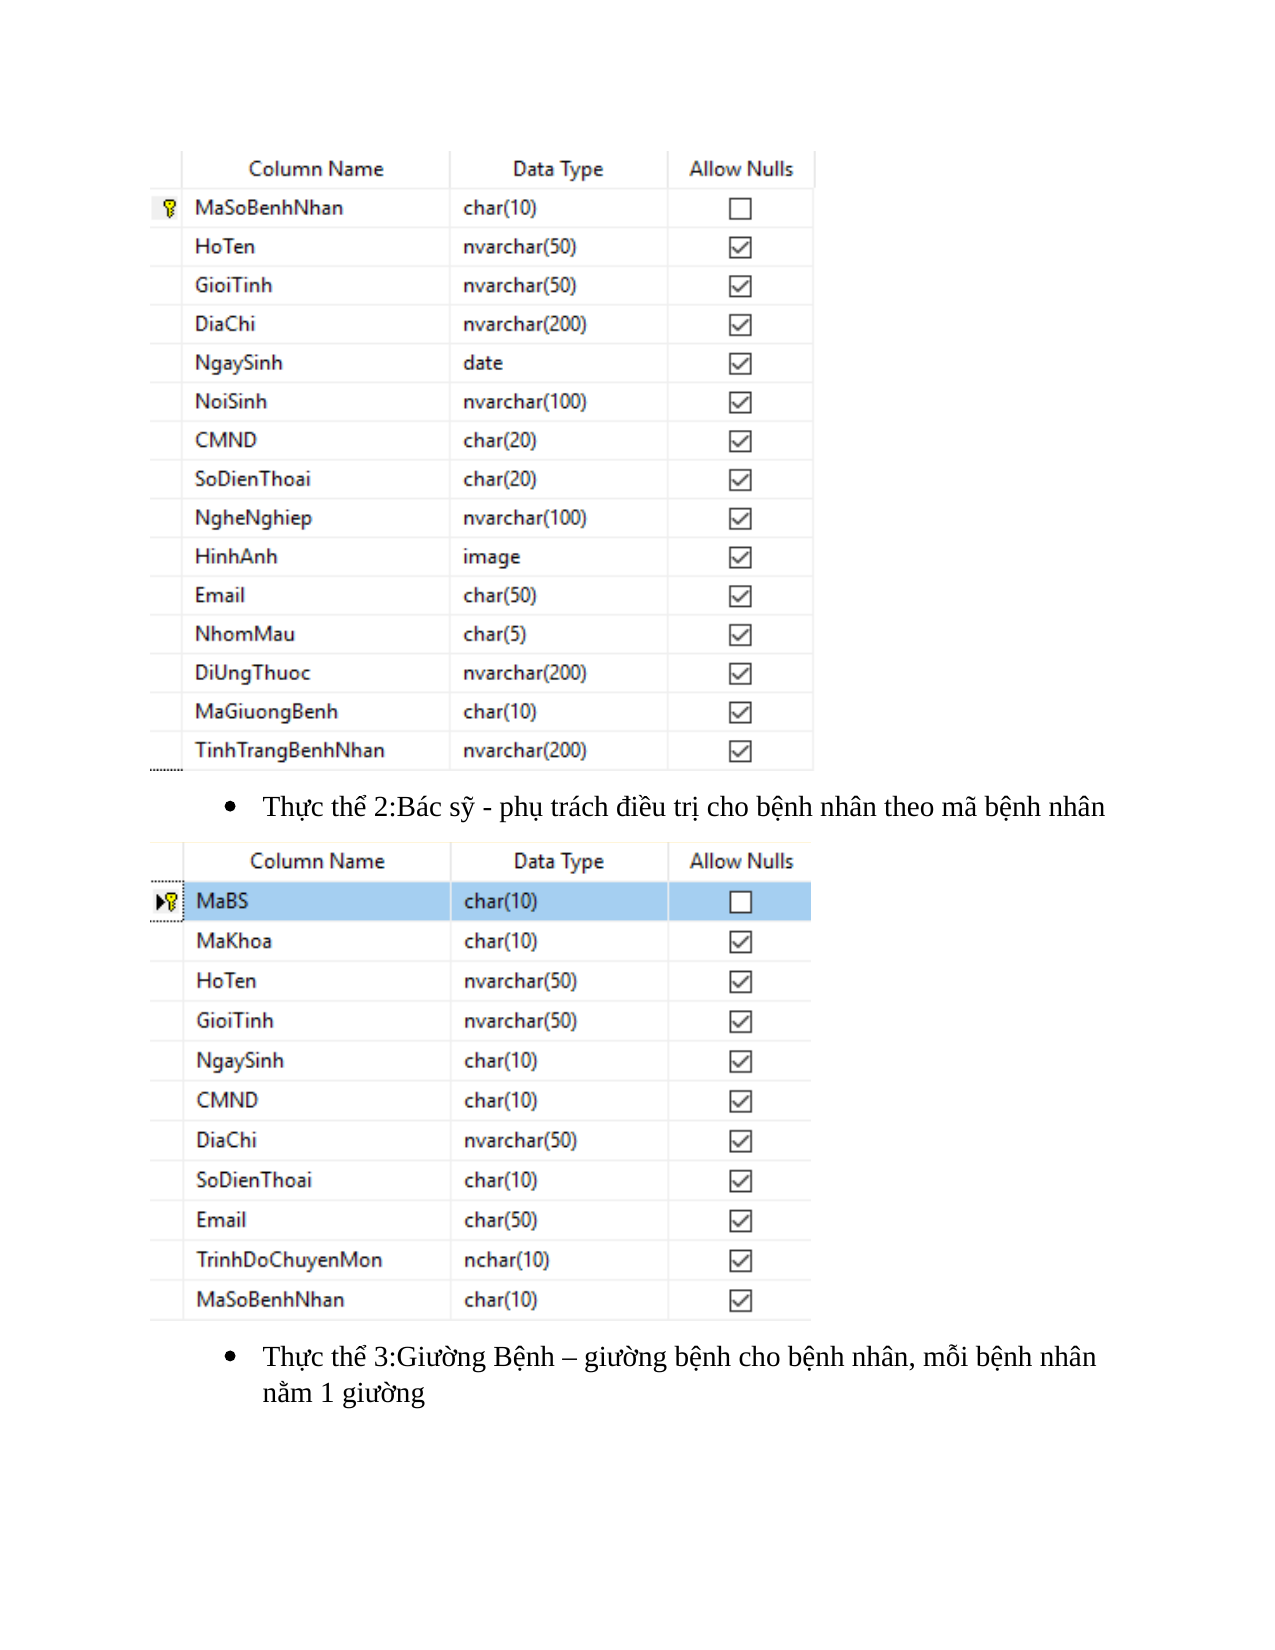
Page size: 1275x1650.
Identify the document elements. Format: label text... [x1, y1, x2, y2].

list Thực thể 2:Bác sỹ - phụ trách điều trị cho bệnh nhân theo mã bệnh nhân [225, 789, 1125, 823]
picture [150, 842, 811, 1321]
list Thực thể 3:Giường Bệnh – giường bệnh cho bệnh nhân, mỗi bệnh nhân nằm 1 giường [225, 1339, 1125, 1409]
picture [150, 151, 816, 771]
